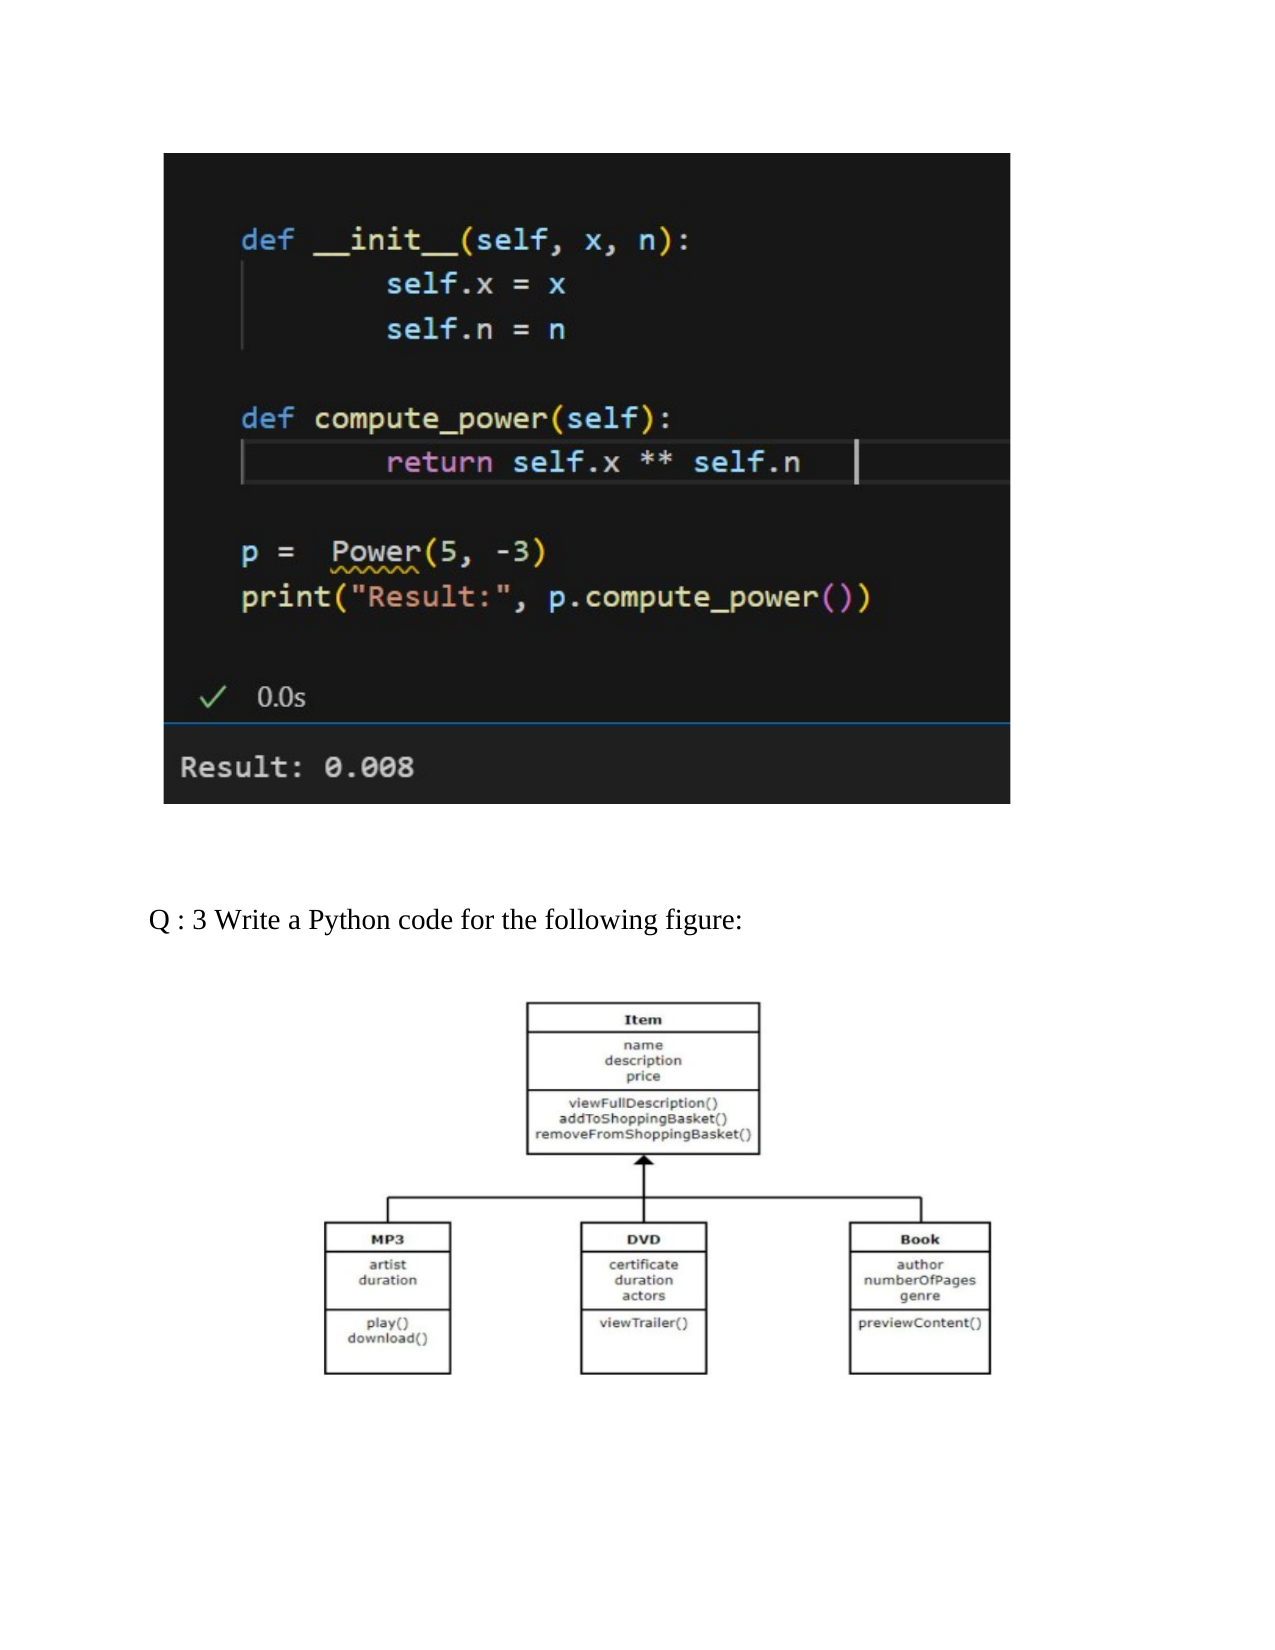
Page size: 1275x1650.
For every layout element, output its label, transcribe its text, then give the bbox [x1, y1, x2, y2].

text Q : 3 Write a Python code for the following figure: [148, 902, 1127, 936]
picture [163, 968, 1013, 1399]
picture [163, 153, 1011, 804]
